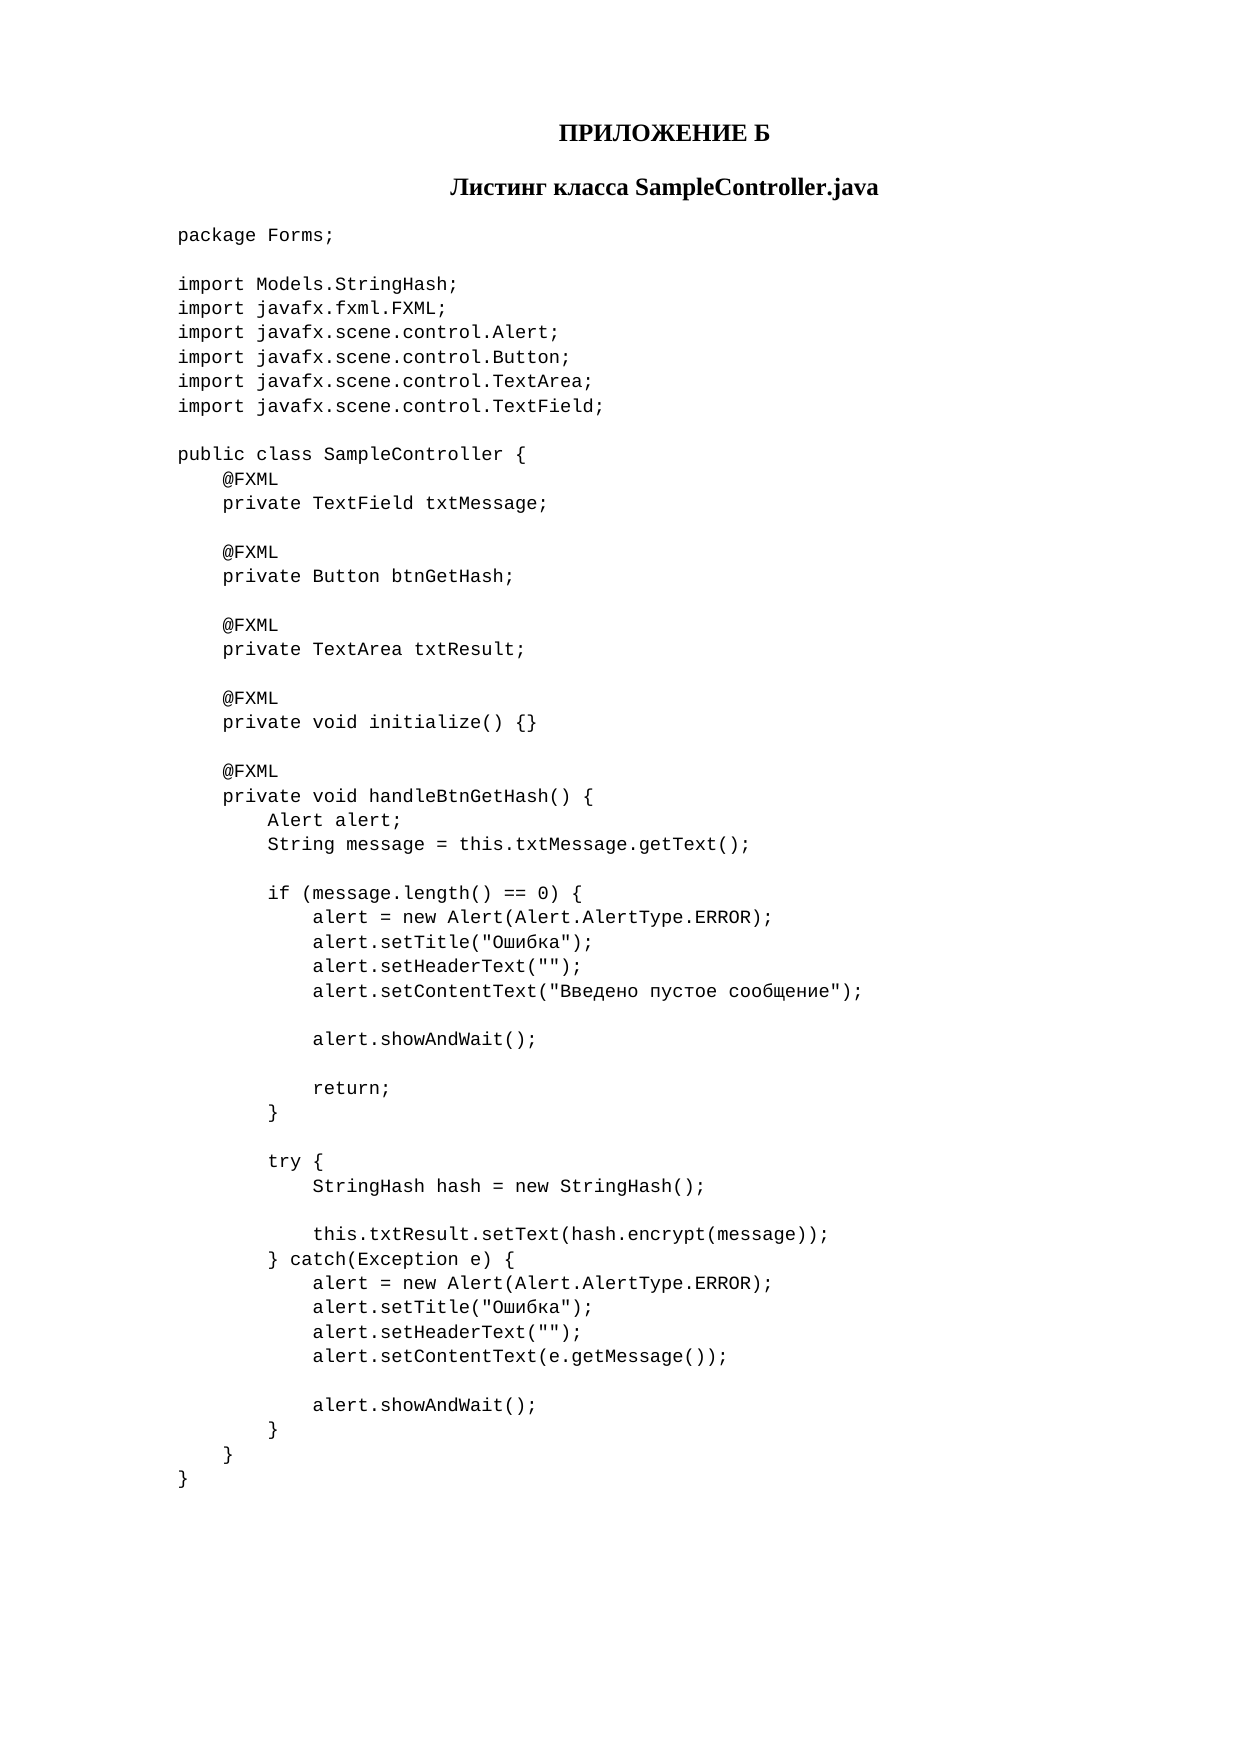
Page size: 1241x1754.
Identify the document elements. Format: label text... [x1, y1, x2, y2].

text String message = this.txtMessage.getText(); [177, 835, 1152, 856]
text private void handleBtnGetHash() { [177, 786, 1152, 808]
text Alert alert; [177, 811, 1152, 832]
text @FXML [177, 689, 1152, 710]
text alert = new Alert(Alert.AlertType.ERROR); [177, 1274, 1152, 1295]
text alert.setTitle("Ошибка"); [177, 933, 1152, 954]
text @FXML [177, 762, 1152, 783]
text try { [177, 1152, 1152, 1173]
text alert = new Alert(Alert.AlertType.ERROR); [177, 908, 1152, 929]
text package Forms; [177, 226, 1152, 247]
text private TextArea txtResult; [177, 640, 1152, 661]
text this.txtResult.setText(hash.encrypt(message)); [177, 1225, 1152, 1246]
text return; [177, 1079, 1152, 1100]
text Листинг класса SampleController.java [177, 172, 1152, 201]
text alert.setHeaderText(""); [177, 957, 1152, 978]
text @FXML [177, 469, 1152, 491]
text alert.setHeaderText(""); [177, 1323, 1152, 1344]
text } [177, 1103, 1152, 1124]
text import javafx.scene.control.Button; [177, 348, 1152, 369]
text import javafx.fxml.FXML; [177, 299, 1152, 320]
text alert.setContentText(e.getMessage()); [177, 1347, 1152, 1368]
text StringHash hash = new StringHash(); [177, 1176, 1152, 1198]
text private TextField txtMessage; [177, 494, 1152, 515]
text private void initialize() {} [177, 713, 1152, 734]
text } [177, 1420, 1152, 1441]
text private Button btnGetHash; [177, 567, 1152, 588]
text import javafx.scene.control.TextField; [177, 396, 1152, 418]
text import Models.StringHash; [177, 274, 1152, 296]
text @FXML [177, 616, 1152, 637]
text alert.showAndWait(); [177, 1030, 1152, 1051]
text @FXML [177, 543, 1152, 564]
text alert.setContentText("Введено пустое сообщение"); [177, 981, 1152, 1003]
text public class SampleController { [177, 445, 1152, 466]
text } [177, 1469, 1152, 1490]
text } [177, 1444, 1152, 1466]
text alert.setTitle("Ошибка"); [177, 1298, 1152, 1319]
text ПРИЛОЖЕНИЕ Б [177, 118, 1152, 147]
text import javafx.scene.control.Alert; [177, 323, 1152, 344]
text if (message.length() == 0) { [177, 884, 1152, 905]
text import javafx.scene.control.TextArea; [177, 372, 1152, 393]
text } catch(Exception e) { [177, 1249, 1152, 1271]
text alert.showAndWait(); [177, 1396, 1152, 1417]
